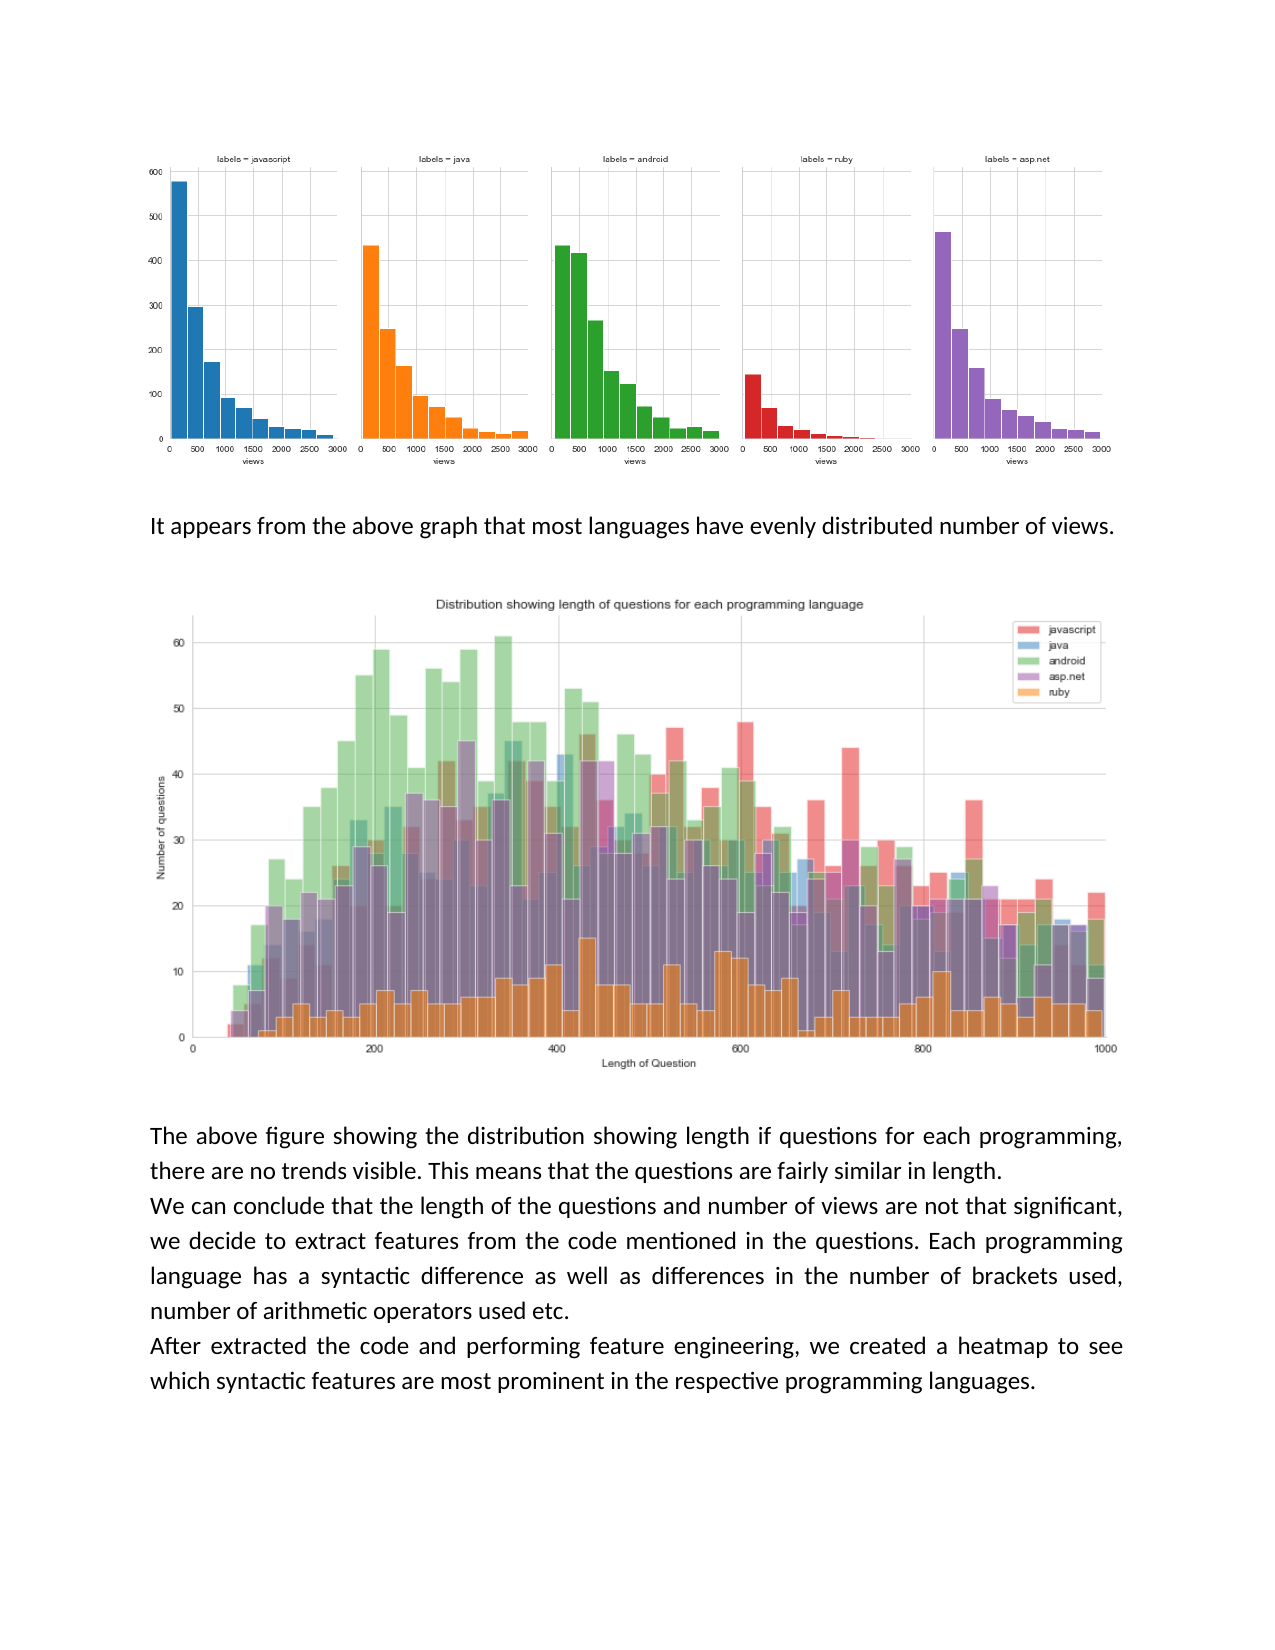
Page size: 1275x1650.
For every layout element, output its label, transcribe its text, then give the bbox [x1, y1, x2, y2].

picture [150, 592, 1125, 1077]
text The above figure showing the distribution showing length if questions for each programming, there are no trends visible. This means that the questions are fairly similar in length. [150, 1120, 1125, 1186]
text It appears from the above graph that most languages have evenly distributed number of views. [150, 510, 1125, 541]
text We can conclude that the length of the questions and number of views are not that significant, we decide to extract features from the code mentioned in the questions. Each programming language has a syntactic difference as well as differences in the number of brackets used, number of arithmetic operators used etc. [150, 1190, 1125, 1326]
picture [141, 150, 1117, 471]
text After extracted the code and performing feature engineering, we created a heatmap to see which syntactic features are most prominent in the respective programming languages. [150, 1330, 1125, 1396]
